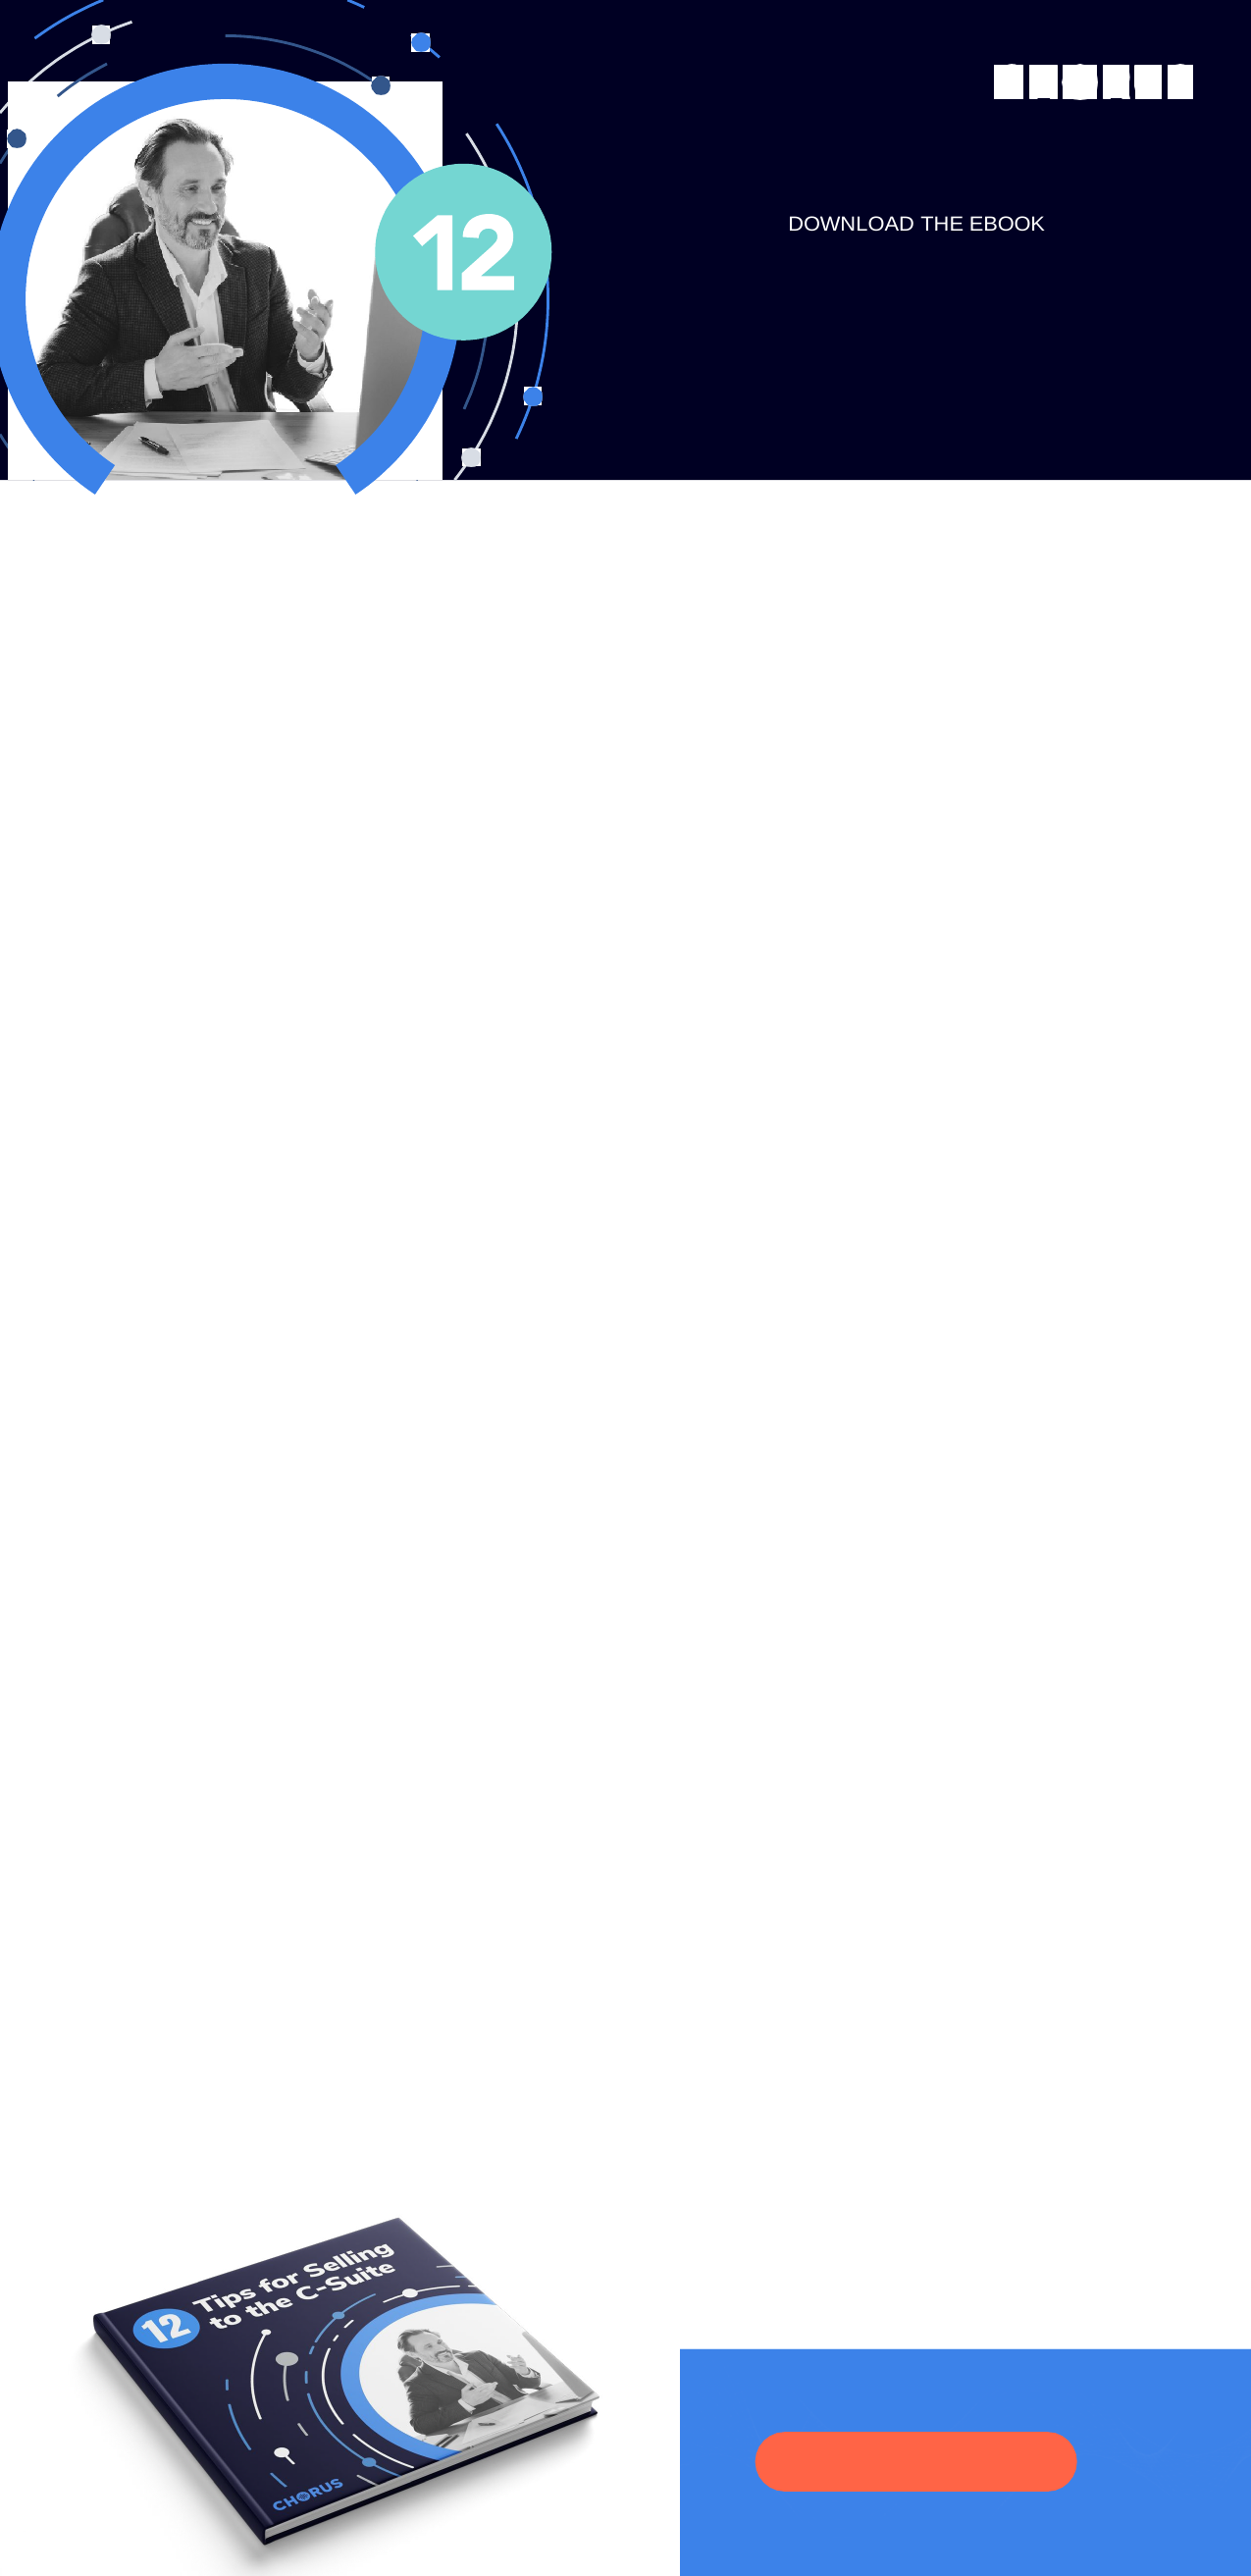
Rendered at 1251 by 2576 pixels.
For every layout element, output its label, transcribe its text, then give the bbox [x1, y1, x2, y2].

picture [411, 32, 431, 52]
picture [1029, 65, 1058, 99]
picture [1168, 64, 1193, 99]
picture [316, 76, 443, 172]
picture [7, 80, 135, 207]
text DOWNLOAD THE EBOOK [788, 212, 1191, 236]
picture [0, 2181, 1251, 2576]
picture [1103, 65, 1130, 99]
picture [91, 25, 111, 44]
picture [461, 447, 481, 467]
picture [994, 64, 1023, 99]
picture [1062, 64, 1098, 100]
picture [8, 391, 74, 480]
picture [377, 390, 443, 480]
picture [1134, 65, 1162, 99]
picture [523, 387, 543, 406]
picture [26, 99, 422, 480]
